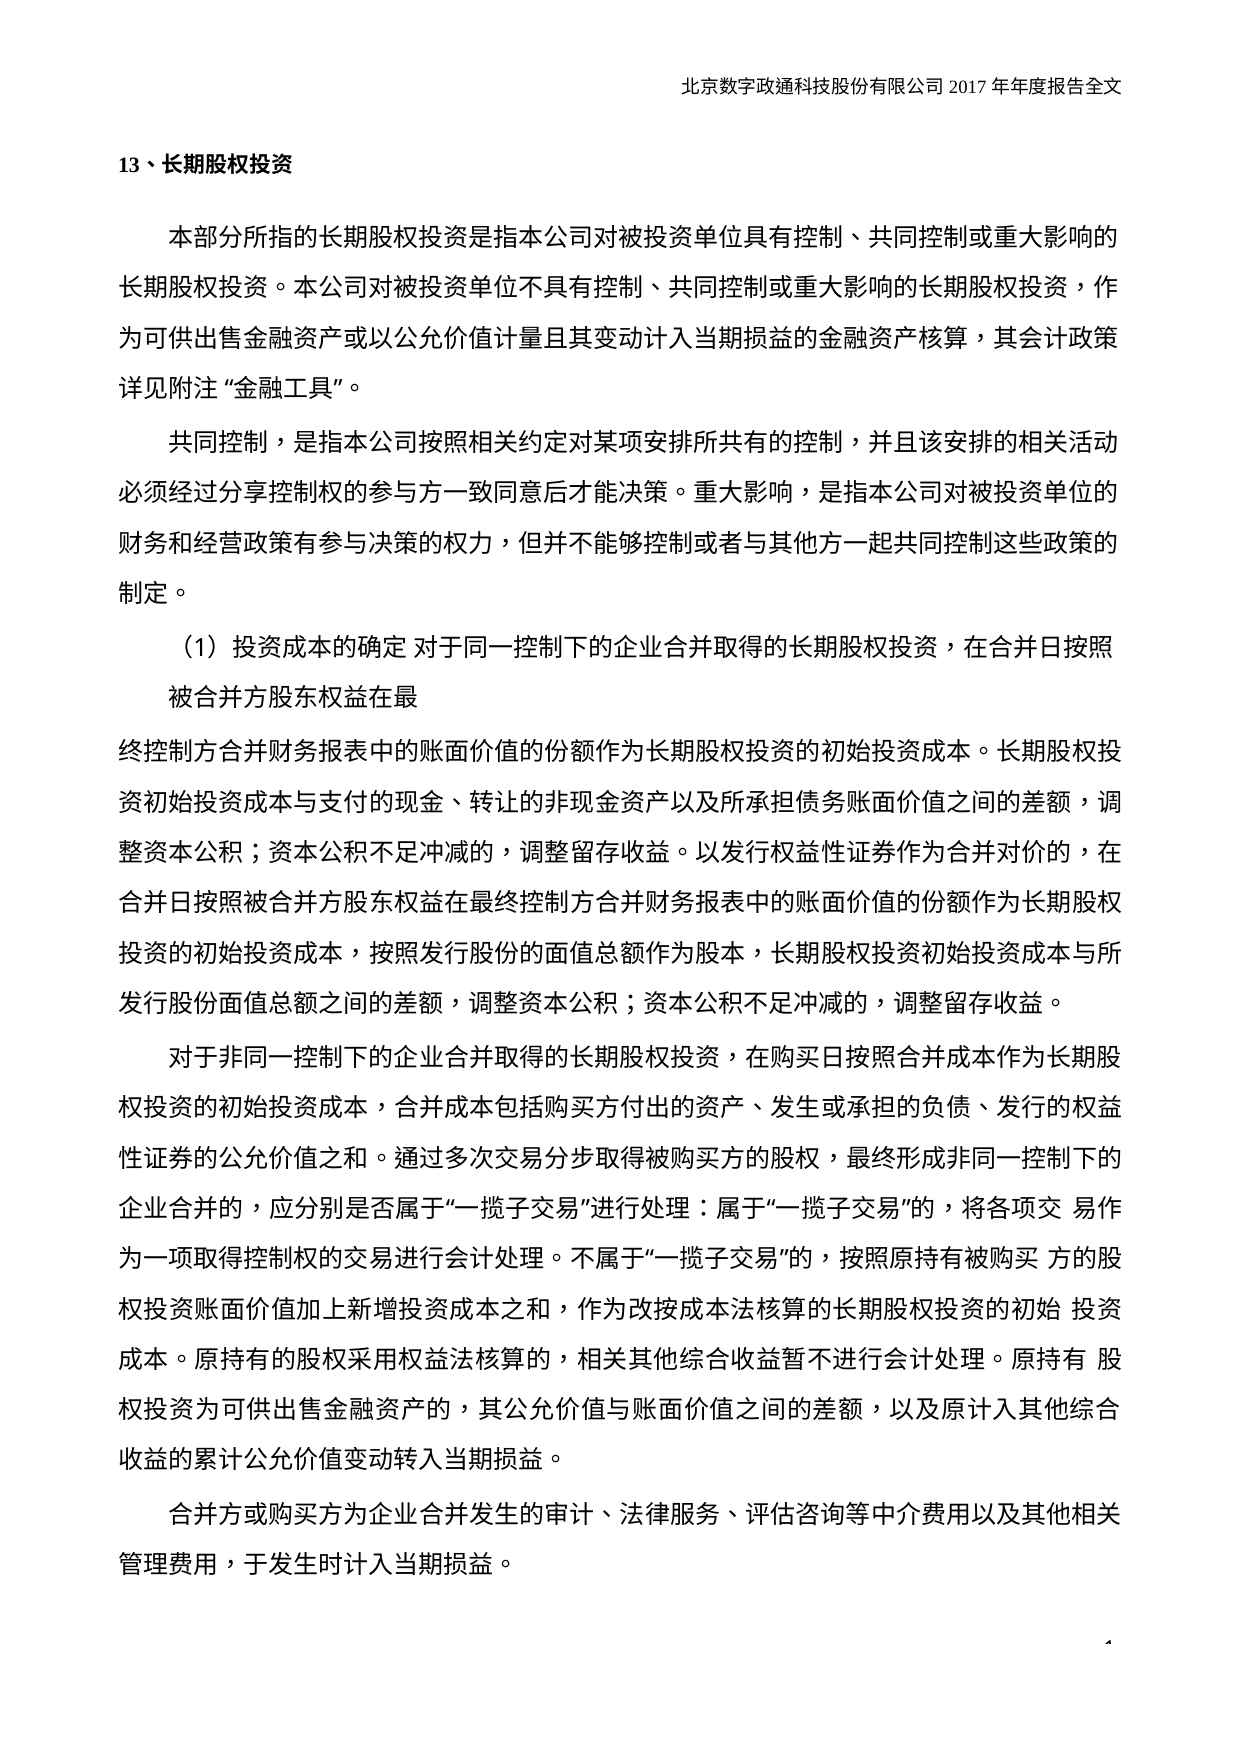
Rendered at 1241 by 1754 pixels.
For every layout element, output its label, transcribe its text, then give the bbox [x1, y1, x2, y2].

text 共同控制，是指本公司按照相关约定对某项安排所共有的控制，并且该安排的相关活动 必须经过分享控制权的参与方一致同意后才能决策。重大影响，是指本公司对被投资单位的 财务和经营政策有参与决策的权力，但并不能够控制或者与其他方一起共同控制这些政策的 制定。 [118, 425, 1122, 610]
text （1）投资成本的确定 对于同一控制下的企业合并取得的长期股权投资，在合并日按照被合并方股东权益在最 [168, 630, 1122, 714]
text 对于非同一控制下的企业合并取得的长期股权投资，在购买日按照合并成本作为长期股 权投资的初始投资成本，合并成本包括购买方付出的资产、发生或承担的负债、发行的权益 性证券的公允价值之和。通过多次交易分步取得被购买方的股权，最终形成非同一控制下的 企业合并的，应分别是否属于“一揽子交易”进行处理：属于“一揽子交易”的，将各项交 易作为一项取得控制权的交易进行会计处理。不属于“一揽子交易”的，按照原持有被购买 方的股权投资账面价值加上新增投资成本之和，作为改按成本法核算的长期股权投资的初始 投资成本。原持有的股权采用权益法核算的，相关其他综合收益暂不进行会计处理。原持有 股权投资为可供出售金融资产的，其公允价值与账面价值之间的差额，以及原计入其他综合 收益的累计公允价值变动转入当期损益。 [118, 1040, 1122, 1476]
text 合并方或购买方为企业合并发生的审计、法律服务、评估咨询等中介费用以及其他相关 管理费用，于发生时计入当期损益。 [118, 1496, 1122, 1581]
text 13、长期股权投资 [118, 149, 1138, 179]
text 本部分所指的长期股权投资是指本公司对被投资单位具有控制、共同控制或重大影响的 长期股权投资。本公司对被投资单位不具有控制、共同控制或重大影响的长期股权投资，作 为可供出售金融资产或以公允价值计量且其变动计入当期损益的金融资产核算，其会计政策 详见附注 “金融工具”。 [118, 220, 1122, 405]
text 终控制方合并财务报表中的账面价值的份额作为长期股权投资的初始投资成本。长期股权投 资初始投资成本与支付的现金、转让的非现金资产以及所承担债务账面价值之间的差额，调 整资本公积；资本公积不足冲减的，调整留存收益。以发行权益性证券作为合并对价的，在 合并日按照被合并方股东权益在最终控制方合并财务报表中的账面价值的份额作为长期股权 投资的初始投资成本，按照发行股份的面值总额作为股本，长期股权投资初始投资成本与所 发行股份面值总额之间的差额，调整资本公积；资本公积不足冲减的，调整留存收益。 [118, 734, 1122, 1020]
